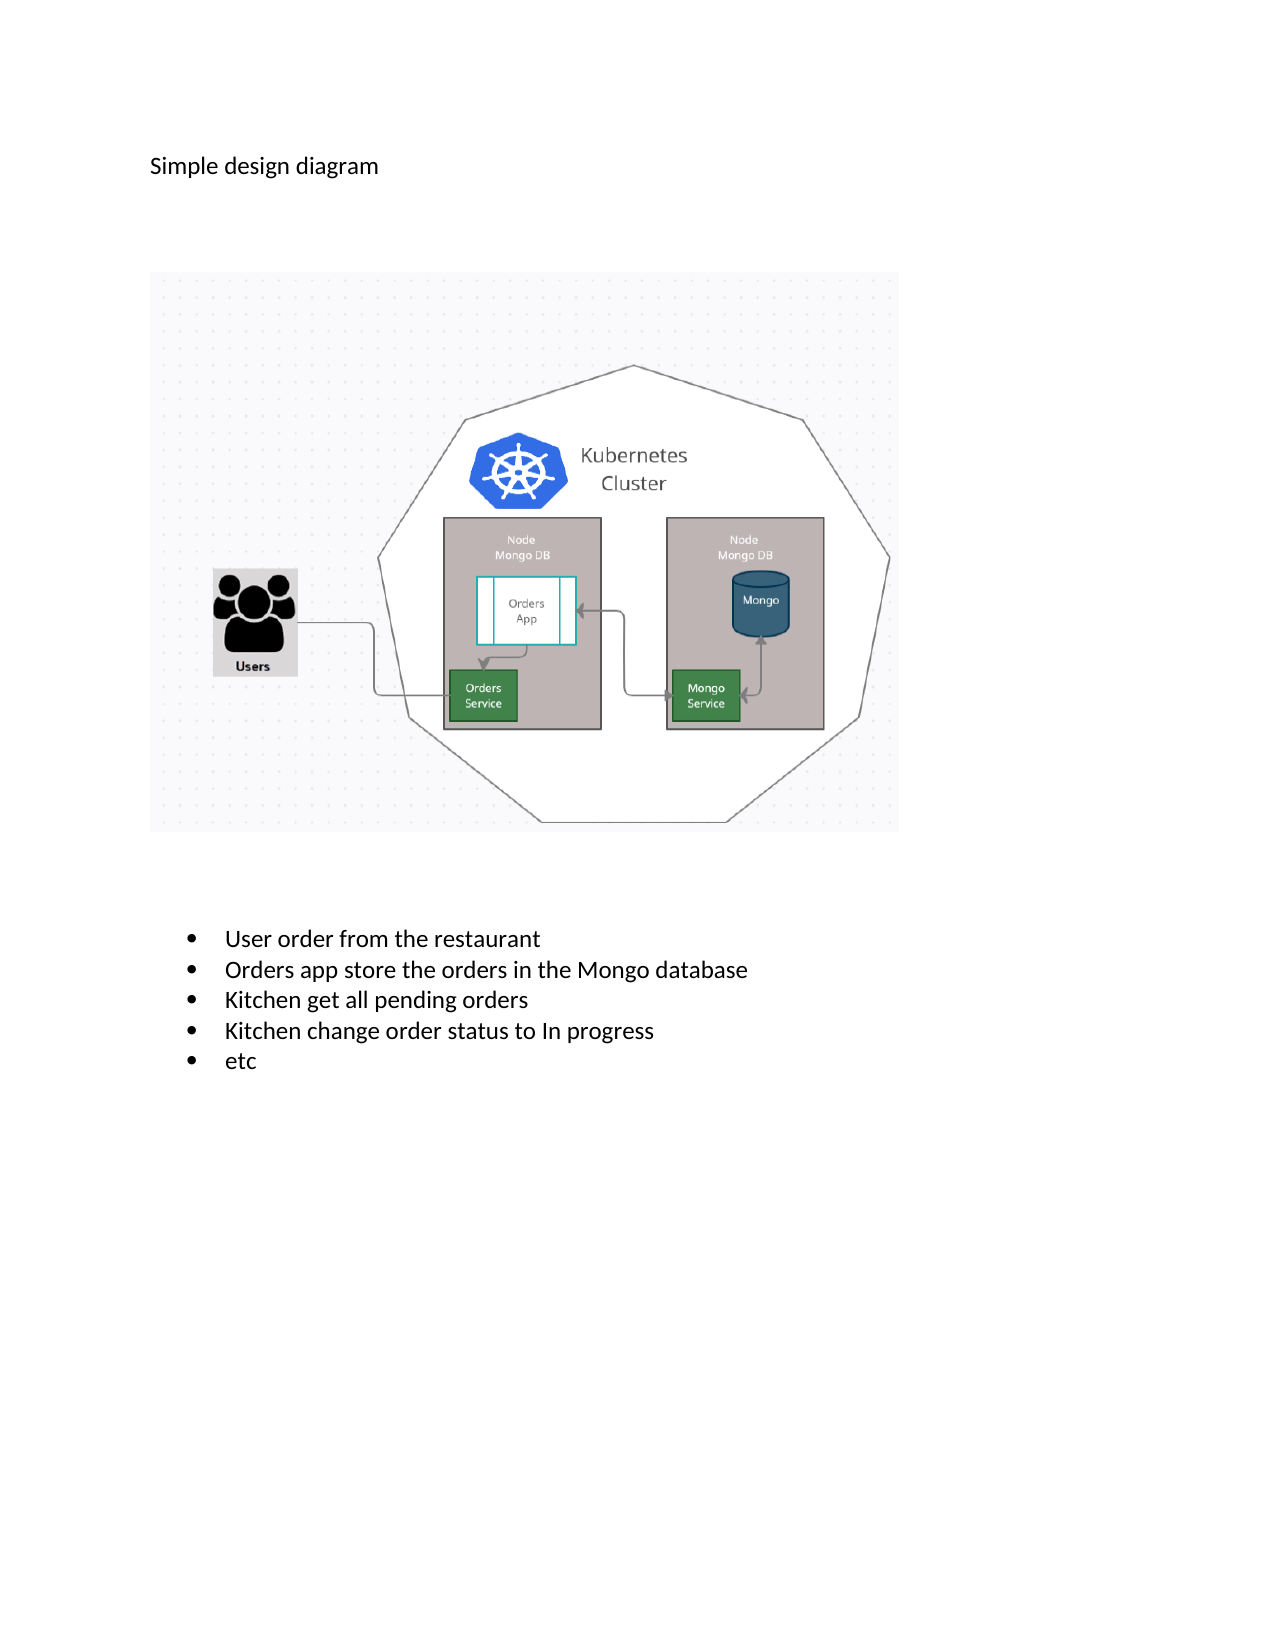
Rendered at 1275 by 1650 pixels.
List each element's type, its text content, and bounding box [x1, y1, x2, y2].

list Orders app store the orders in the Mongo database [187, 954, 1125, 984]
list Kitchen change order status to In progress [187, 1015, 1125, 1045]
list etc [187, 1045, 1125, 1076]
picture [150, 272, 899, 832]
list Kitchen get all pending orders [187, 984, 1125, 1015]
list User order from the restaurant [187, 923, 1125, 954]
text Simple design diagram [150, 150, 1125, 181]
